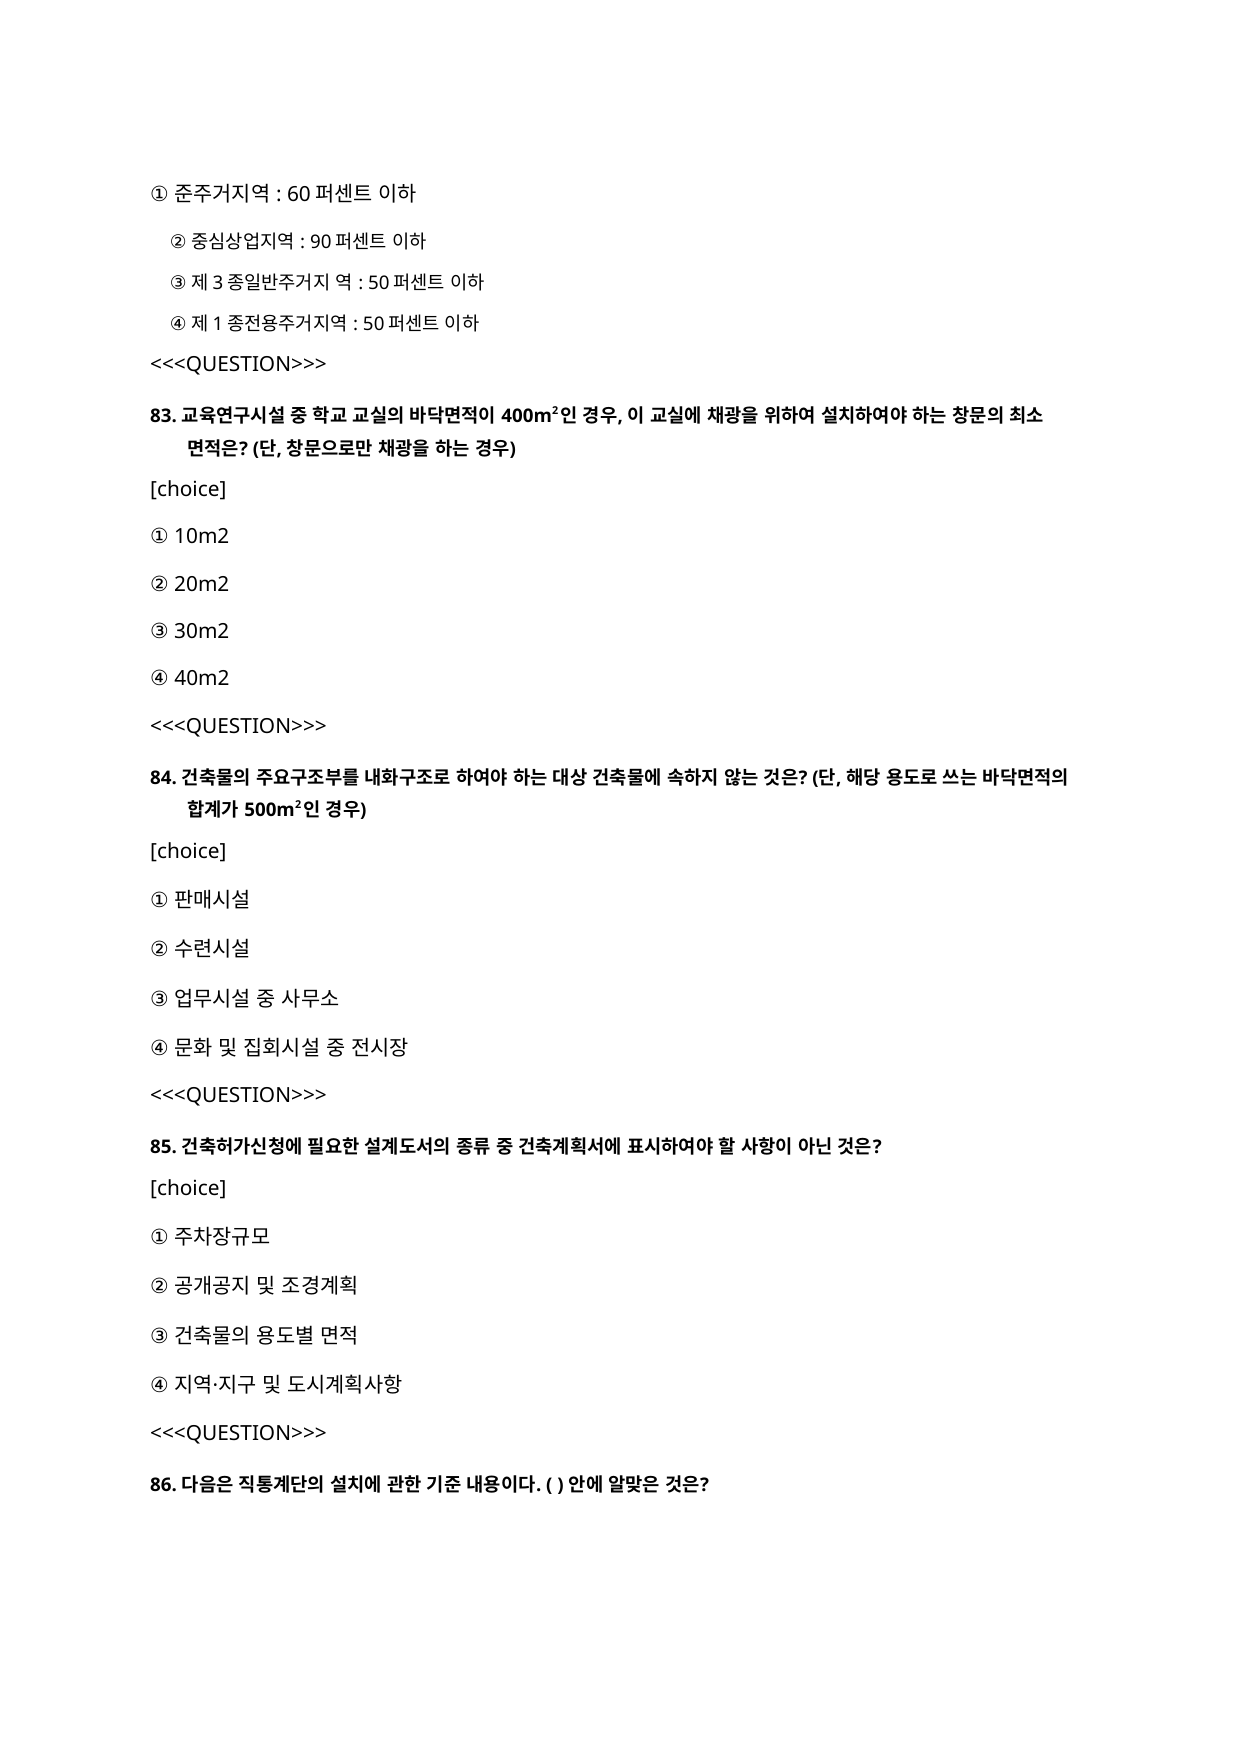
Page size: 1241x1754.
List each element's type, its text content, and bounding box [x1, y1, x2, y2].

text <<<QUESTION>>> [150, 349, 1090, 378]
text 85. 건축허가신청에 필요한 설계도서의 종류 중 건축계획서에 표시하여야 할 사항이 아닌 것은? [150, 1132, 1090, 1159]
text ② 중심상업지역 : 90퍼센트 이하 [150, 227, 1090, 254]
text ② 공개공지 및 조경계획 [150, 1270, 1090, 1300]
text ② 수련시설 [150, 932, 1090, 963]
text <<<QUESTION>>> [150, 1081, 1090, 1109]
text ① 판매시설 [150, 883, 1090, 913]
text <<<QUESTION>>> [150, 711, 1090, 739]
text ④ 40m2 [150, 663, 1090, 692]
text ③ 30m2 [150, 616, 1090, 645]
text ① 주차장규모 [150, 1220, 1090, 1251]
text 84. 건축물의 주요구조부를 내화구조로 하여야 하는 대상 건축물에 속하지 않는 것은? (단, 해당 용도로 쓰는 바닥면적의 합계가 500m2인 경우) [150, 762, 1090, 822]
text ③ 제3종일반주거지 역 : 50퍼센트 이하 [150, 267, 1090, 295]
text ③ 업무시설 중 사무소 [150, 982, 1090, 1012]
text [choice] [150, 474, 1090, 503]
text ④ 지역·지구 및 도시계획사항 [150, 1368, 1090, 1399]
text ① 10m2 [150, 522, 1090, 550]
text <<<QUESTION>>> [150, 1418, 1090, 1446]
text ② 20m2 [150, 569, 1090, 597]
text ④ 문화 및 집회시설 중 전시장 [150, 1031, 1090, 1062]
text ③ 건축물의 용도별 면적 [150, 1319, 1090, 1349]
text ① 준주거지역 : 60퍼센트 이하 [150, 177, 1090, 207]
text ④ 제1종전용주거지역 : 50퍼센트 이하 [150, 308, 1090, 336]
text 83. 교육연구시설 중 학교 교실의 바닥면적이 400m2인 경우, 이 교실에 채광을 위하여 설치하여야 하는 창문의 최소 면적은? (단, 창문으로만 채광을 하는 경우) [150, 401, 1090, 461]
text 86. 다음은 직통계단의 설치에 관한 기준 내용이다. ( ) 안에 알맞은 것은? [150, 1469, 1090, 1496]
text [choice] [150, 1173, 1090, 1201]
text [choice] [150, 836, 1090, 864]
